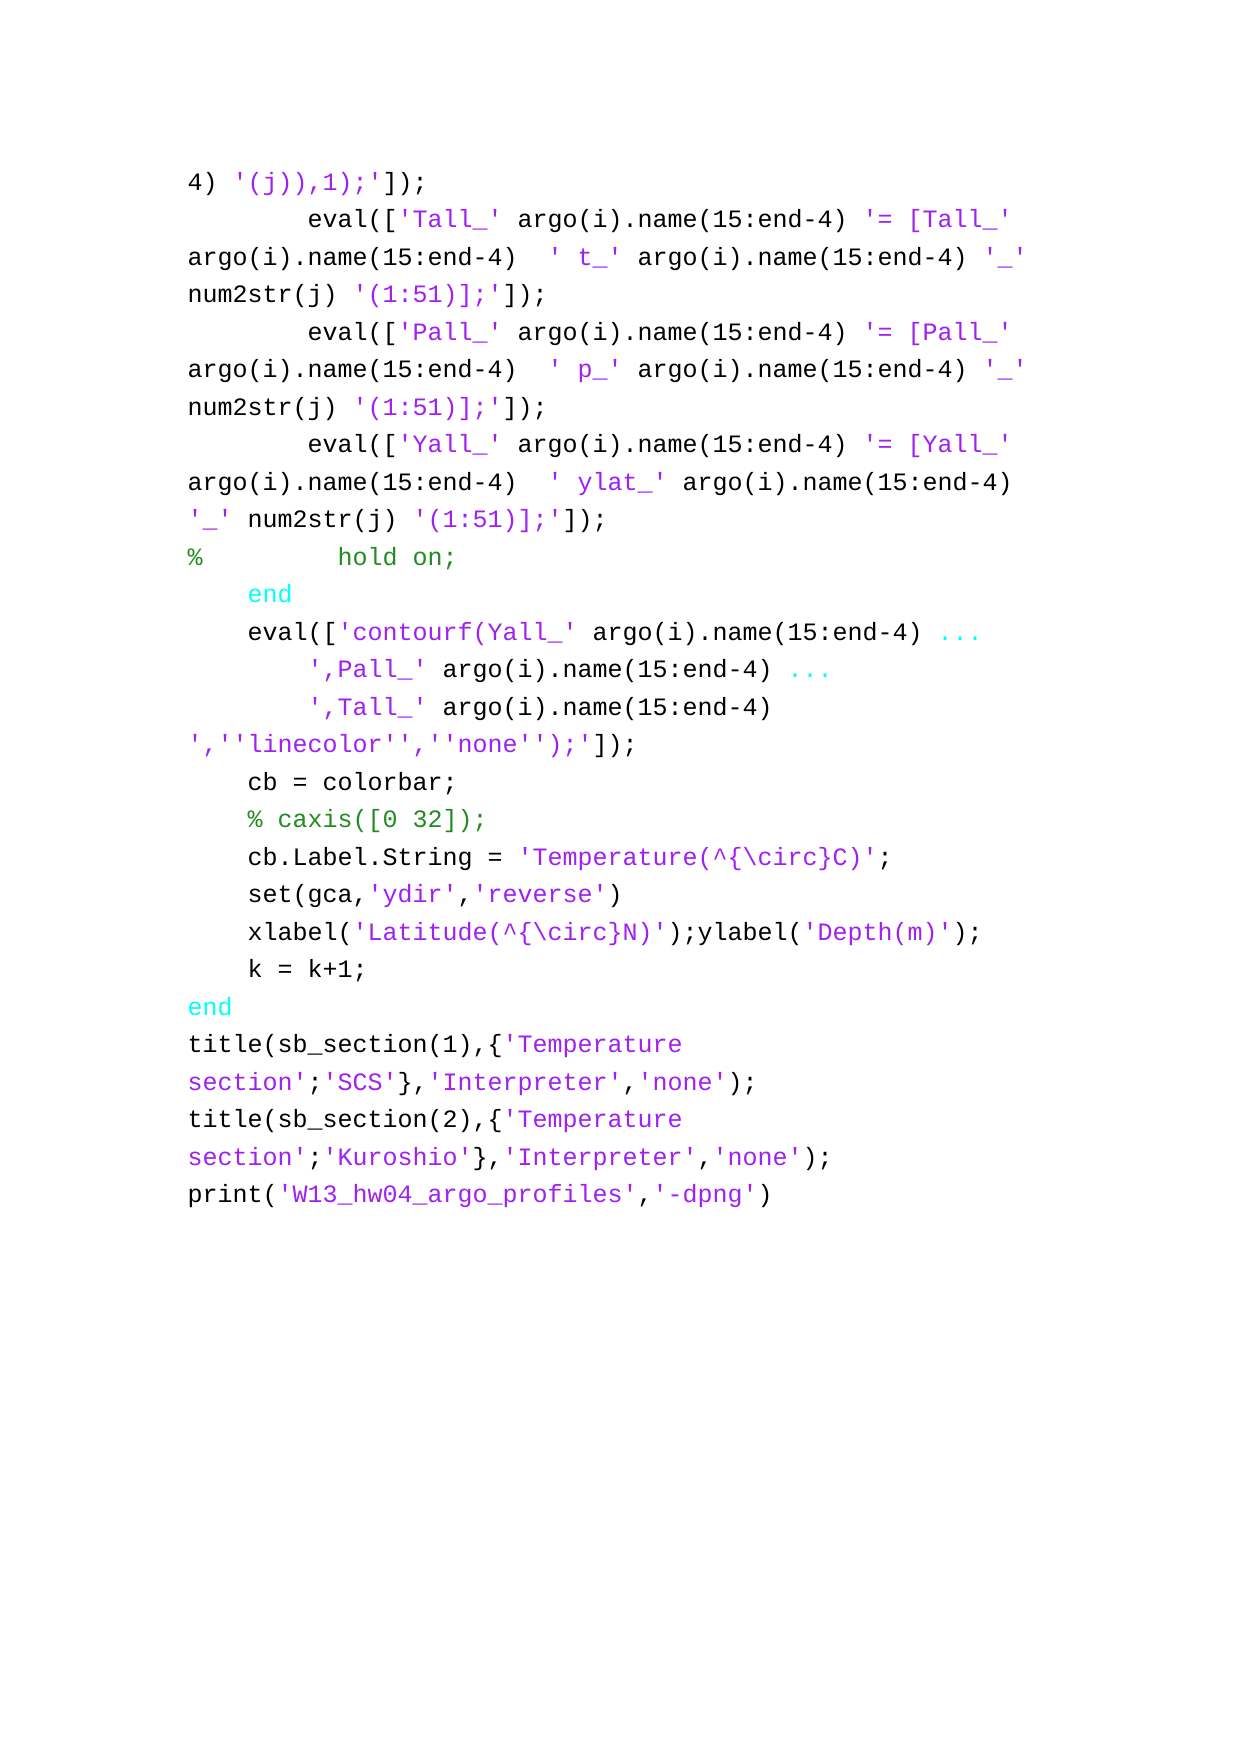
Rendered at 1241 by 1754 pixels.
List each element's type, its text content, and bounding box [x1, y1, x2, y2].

text ',Tall_' argo(i).name(15:end-4) ',''linecolor'',''none'');']); [187, 689, 1053, 764]
text title(sb_section(1),{'Temperature section';'SCS'},'Interpreter','none'); [187, 1027, 1053, 1102]
text end [187, 577, 1053, 614]
text eval(['Tall_' argo(i).name(15:end-4) '= [Tall_' argo(i).name(15:end-4) ' t_' argo(i).name(15:end-4) '_' num2str(j) '(1:51)];']); [187, 202, 1053, 314]
text set(gca,'ydir','reverse') [187, 877, 1053, 914]
text k = k+1; [187, 952, 1053, 989]
text xlabel('Latitude(^{\circ}N)');ylabel('Depth(m)'); [187, 914, 1053, 952]
text % caxis([0 32]); [187, 802, 1053, 839]
text eval(['Yall_' argo(i).name(15:end-4) '= [Yall_' argo(i).name(15:end-4) ' ylat_' argo(i).name(15:end-4) '_' num2str(j) '(1:51)];']); [187, 427, 1053, 539]
text end [187, 989, 1053, 1027]
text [187, 164, 1053, 202]
text eval(['Pall_' argo(i).name(15:end-4) '= [Pall_' argo(i).name(15:end-4) ' p_' argo(i).name(15:end-4) '_' num2str(j) '(1:51)];']); [187, 314, 1053, 427]
text cb = colorbar; [187, 764, 1053, 802]
text ',Pall_' argo(i).name(15:end-4) ... [187, 652, 1053, 689]
text title(sb_section(2),{'Temperature section';'Kuroshio'},'Interpreter','none'); [187, 1102, 1053, 1177]
text eval(['contourf(Yall_' argo(i).name(15:end-4) ... [187, 614, 1053, 652]
text % hold on; [187, 539, 1053, 577]
text cb.Label.String = 'Temperature(^{\circ}C)'; [187, 839, 1053, 877]
text print('W13_hw04_argo_profiles','-dpng') [187, 1177, 1053, 1214]
